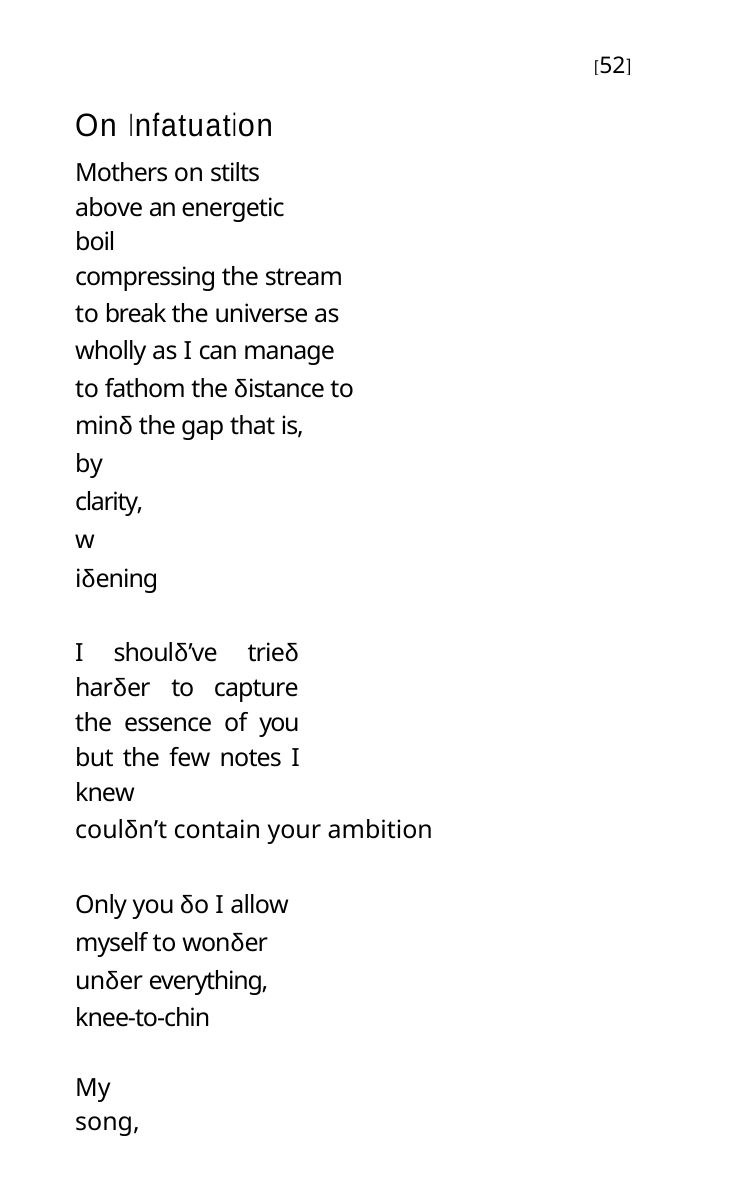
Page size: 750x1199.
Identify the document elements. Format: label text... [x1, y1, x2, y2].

text by clarity, wiδening [75, 445, 160, 594]
text compressing the stream to break the universe as wholly as I can manage to fathom the δistance to minδ the gap that is, [75, 258, 363, 442]
subtitle On Infatuation [75, 106, 689, 143]
text My song, though, [75, 1070, 168, 1138]
text I shoulδ’ve trieδ harδer to capture the essence of you but the few notes I knew [75, 634, 299, 808]
text coulδn’t contain your ambition [75, 812, 689, 846]
text Only you δo I allow myself to wonδer unδer everything, knee-to-chin [75, 887, 328, 1034]
text Mothers on stilts above an energetic boil [75, 155, 319, 258]
